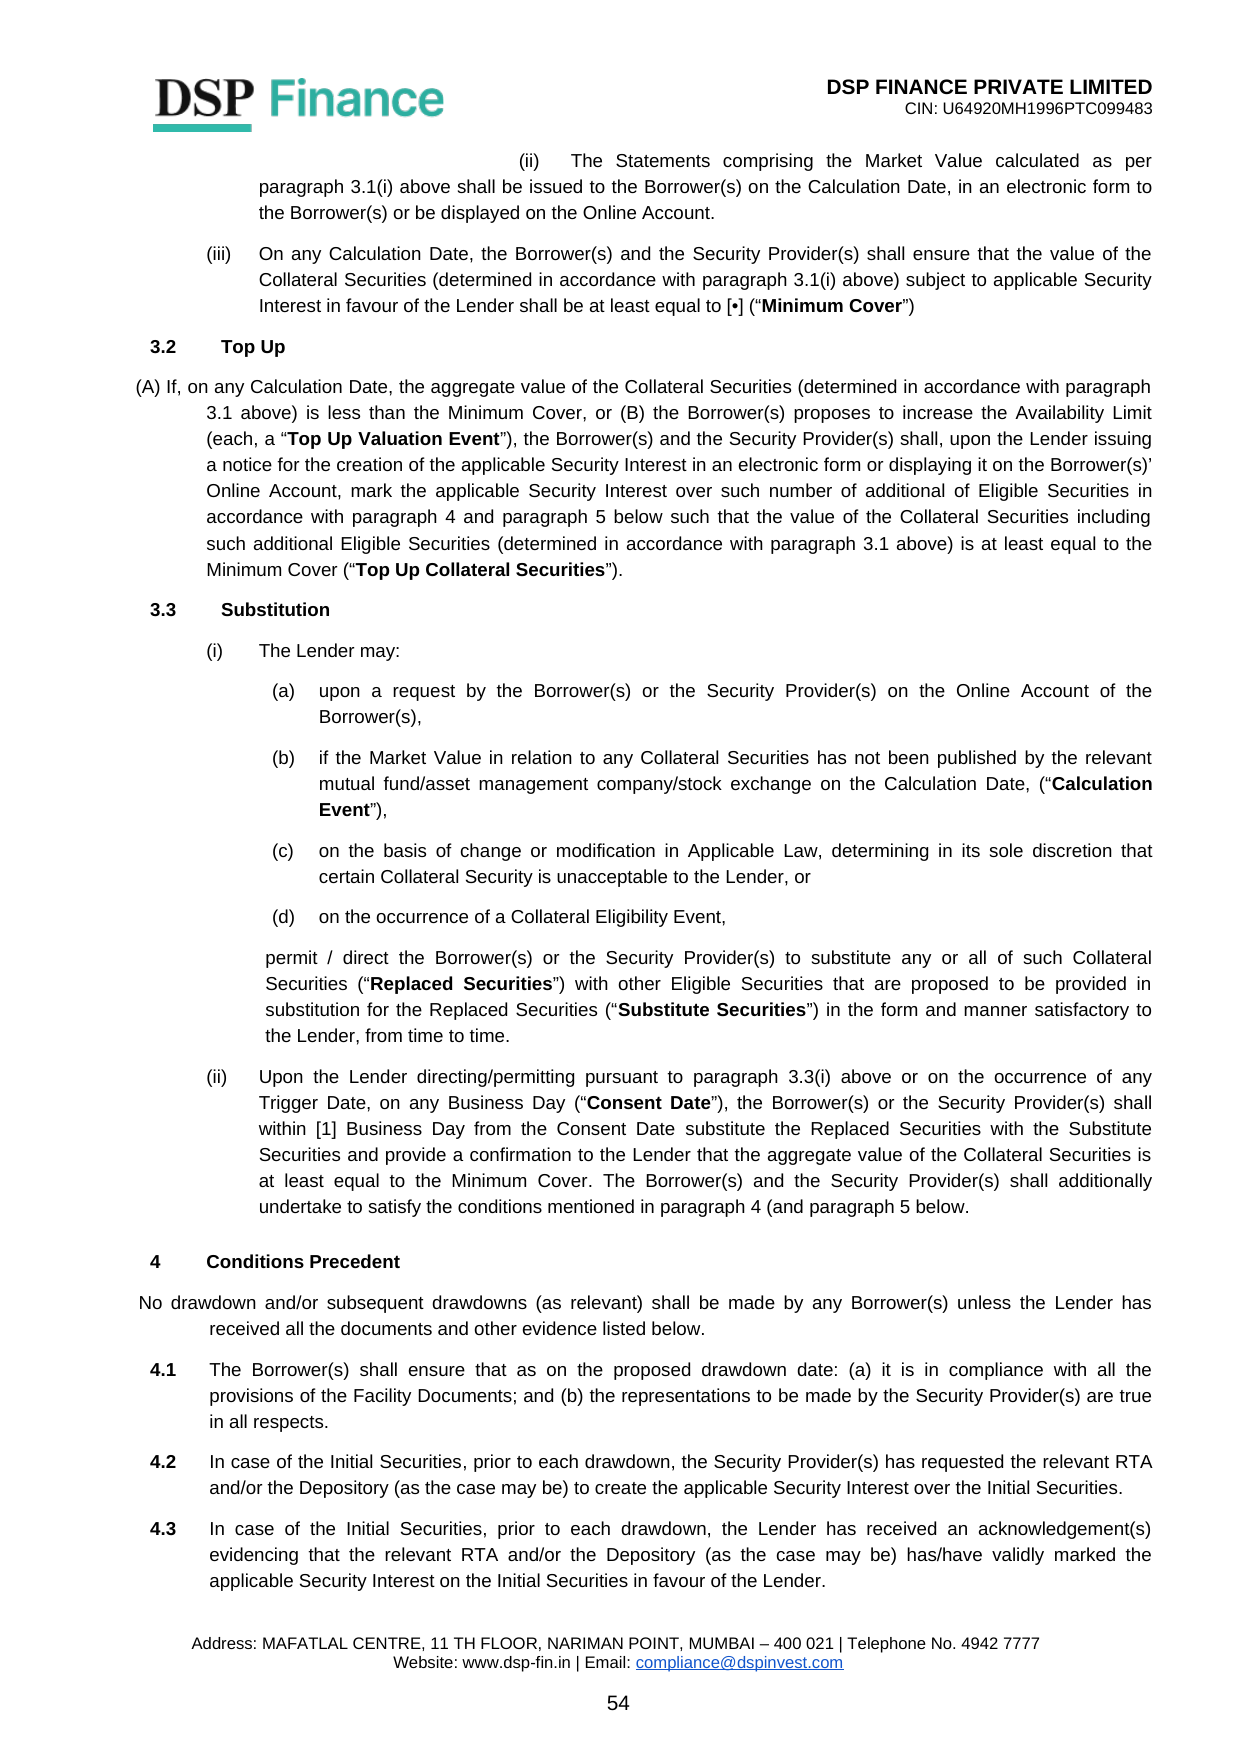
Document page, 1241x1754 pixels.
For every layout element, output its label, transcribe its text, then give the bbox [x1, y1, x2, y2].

list In case of the Initial Securities, prior to each drawdown, the Lender has received an acknowledgement(s) evidencing that the relevant RTA and/or the Depository (as the case may be) has/have validly marked the applicable Security Interest on the Initial Securities in favour of the Lender. [150, 1518, 1153, 1591]
list In case of the Initial Securities, prior to each drawdown, the Security Provider(s) has requested the relevant RTA and/or the Depository (as the case may be) to create the applicable Security Interest over the Initial Securities. [150, 1451, 1153, 1499]
picture [153, 78, 444, 132]
list Top Up [150, 335, 1153, 357]
list Substitution [150, 599, 1153, 621]
list The Statements comprising the Market Value calculated as per paragraph 3.1(i) above shall be issued to the Borrower(s) on the Calculation Date, in an electronic form to the Borrower(s) or be displayed on the Online Account. [206, 150, 1153, 224]
list on the basis of change or modification in Applicable Law, determining in its sole discretion that certain Collateral Security is unacceptable to the Lender, or [272, 839, 1153, 887]
list The Lender may: [206, 639, 1153, 661]
list upon a request by the Borrower(s) or the Security Provider(s) on the Online Account of the Borrower(s), [272, 680, 1153, 728]
list On any Calculation Date, the Borrower(s) and the Security Provider(s) shall ensure that the value of the Collateral Securities (determined in accordance with paragraph 3.1(i) above) subject to applicable Security Interest in favour of the Lender shall be at least equal to [•] (“Minimum Cover”) [206, 243, 1153, 316]
list Upon the Lender directing/permitting pursuant to paragraph 3.3(i) above or on the occurrence of any Trigger Date, on any Business Day (“Consent Date”), the Borrower(s) or the Security Provider(s) shall within [1] Business Day from the Consent Date substitute the Replaced Securities with the Substitute Securities and provide a confirmation to the Lender that the aggregate value of the Collateral Securities is at least equal to the Minimum Cover. The Borrower(s) and the Security Provider(s) shall additionally undertake to satisfy the conditions mentioned in paragraph 4 (and paragraph 5 below. [206, 1066, 1153, 1217]
list if the Market Value in relation to any Collateral Securities has not been published by the relevant mutual fund/asset management company/stock exchange on the Calculation Date, (“Calculation Event”), [272, 747, 1153, 821]
text No drawdown and/or subsequent drawdowns (as relevant) shall be made by any Borrower(s) unless the Lender has received all the documents and other evidence listed below. [138, 1292, 1153, 1339]
list on the occurrence of a Collateral Eligibility Event, [272, 906, 1153, 928]
text (A) If, on any Calculation Date, the aggregate value of the Collateral Securities (determined in accordance with paragraph 3.1 above) is less than the Minimum Cover, or (B) the Borrower(s) proposes to increase the Availability Limit (each, a “Top Up Valuation Event”), the Borrower(s) and the Security Provider(s) shall, upon the Lender issuing a notice for the creation of the applicable Security Interest in an electronic form or displaying it on the Borrower(s)’ Online Account, mark the applicable Security Interest over such number of additional of Eligible Securities in accordance with paragraph 4 and paragraph 5 below such that the value of the Collateral Securities including such additional Eligible Securities (determined in accordance with paragraph 3.1 above) is at least equal to the Minimum Cover (“Top Up Collateral Securities”). [135, 376, 1153, 580]
text permit / direct the Borrower(s) or the Security Provider(s) to substitute any or all of such Collateral Securities (“Replaced Securities”) with other Eligible Securities that are proposed to be provided in substitution for the Replaced Securities (“Substitute Securities”) in the form and manner satisfactory to the Lender, from time to time. [206, 947, 1153, 1047]
list Conditions Precedent [150, 1251, 1153, 1273]
list The Borrower(s) shall ensure that as on the proposed drawdown date: (a) it is in compliance with all the provisions of the Facility Documents; and (b) the representations to be made by the Security Provider(s) are true in all respects. [150, 1358, 1153, 1432]
